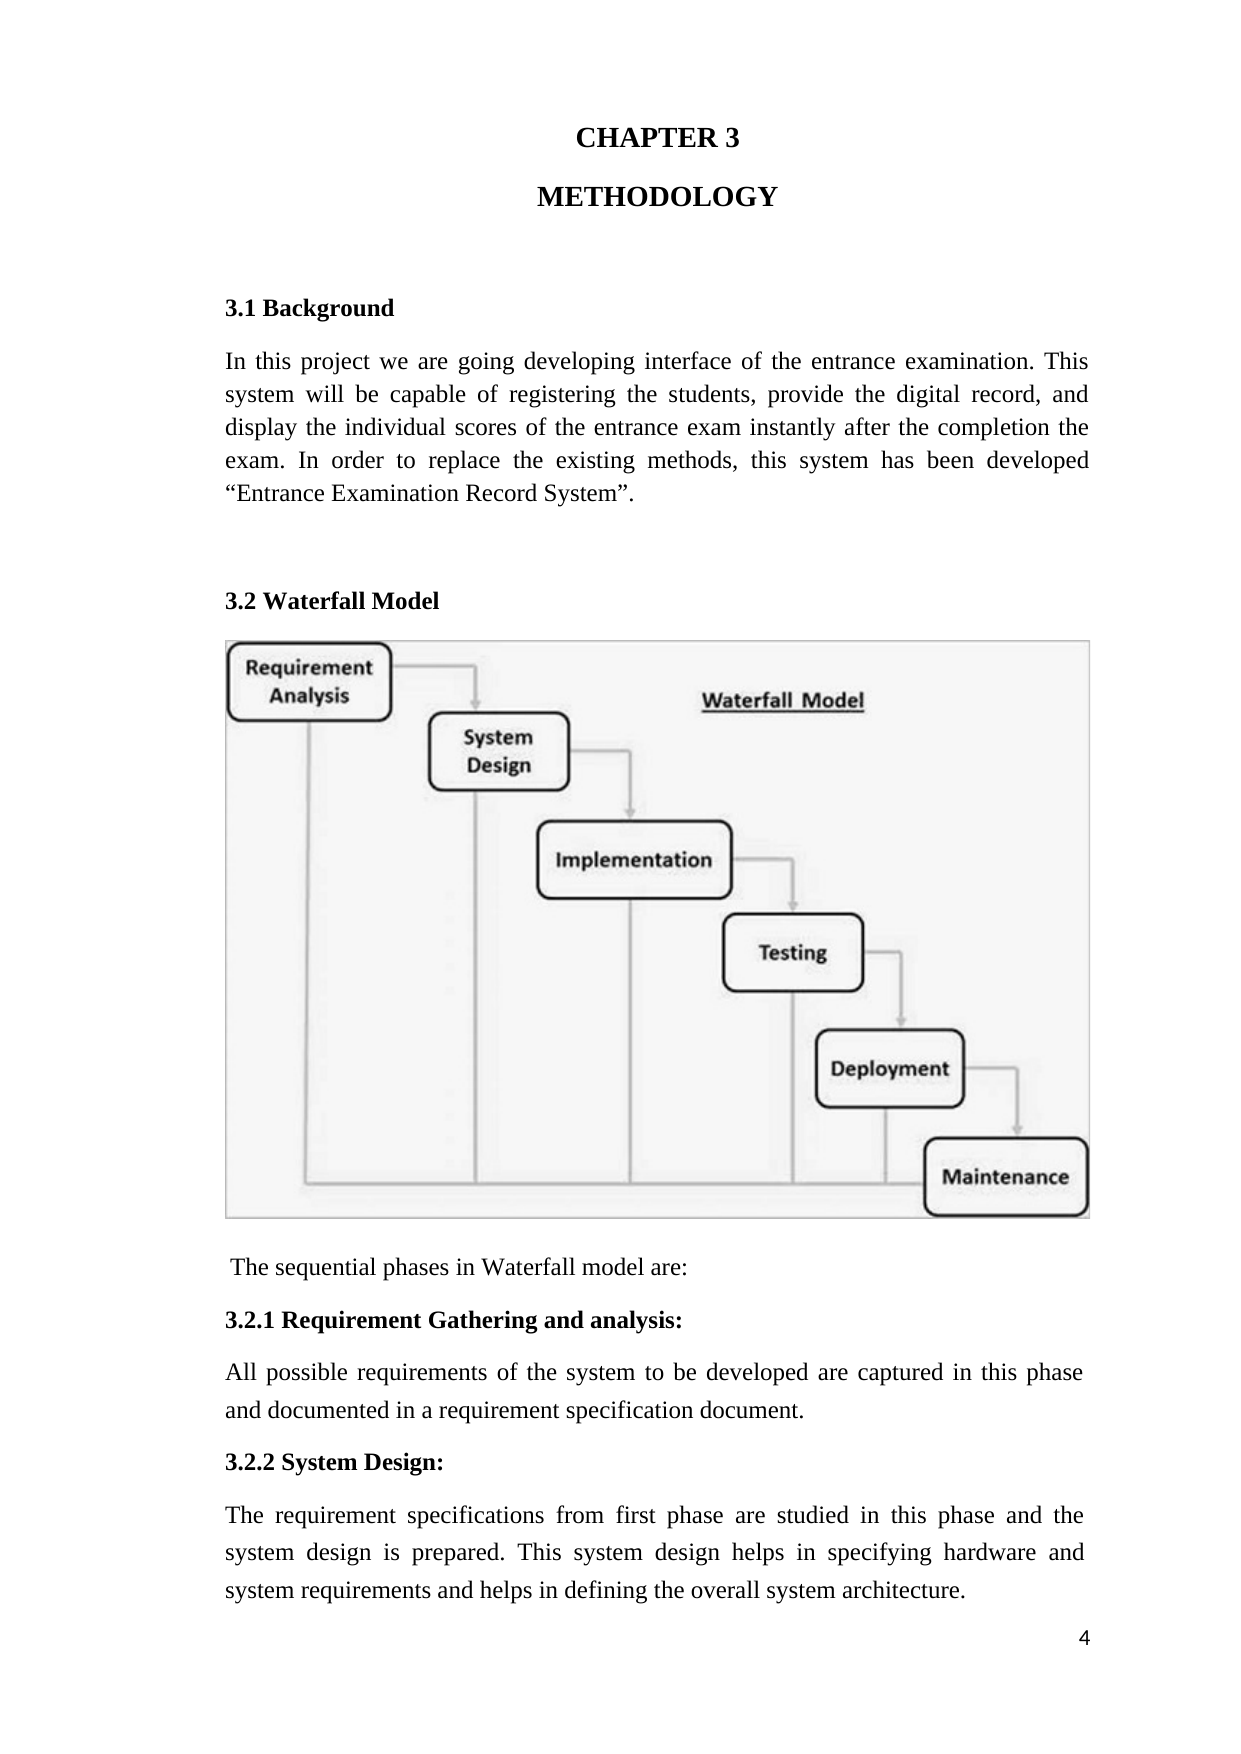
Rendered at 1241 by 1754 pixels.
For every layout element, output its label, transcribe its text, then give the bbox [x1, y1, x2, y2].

text The sequential phases in Waterfall model are: [230, 1243, 1085, 1281]
text 3.2 Waterfall Model [225, 586, 1090, 615]
text The requirement specifications from first phase are studied in this phase and the system design is prepared. This system design helps in specifying hardware and system requirements and helps in defining the overall system architecture. [225, 1491, 1085, 1603]
picture [225, 640, 1091, 1219]
text All possible requirements of the system to be developed are captured in this phase and documented in a requirement specification document. [225, 1348, 1085, 1423]
text METHODOLOGY [225, 179, 1090, 213]
text In this project we are going developing interface of the entrance examination. This system will be capable of registering the students, provide the digital record, and display the individual scores of the entrance exam instantly after the completion the exam. In order to replace the existing methods, this system has been developed “Entrance Examination Record System”. [225, 346, 1090, 507]
text 3.2.2 System Design: [225, 1438, 1085, 1476]
text CHAPTER 3 [225, 120, 1090, 153]
text 3.1 Background [225, 293, 1090, 321]
text 3.2.1 Requirement Gathering and analysis: [225, 1296, 1085, 1333]
